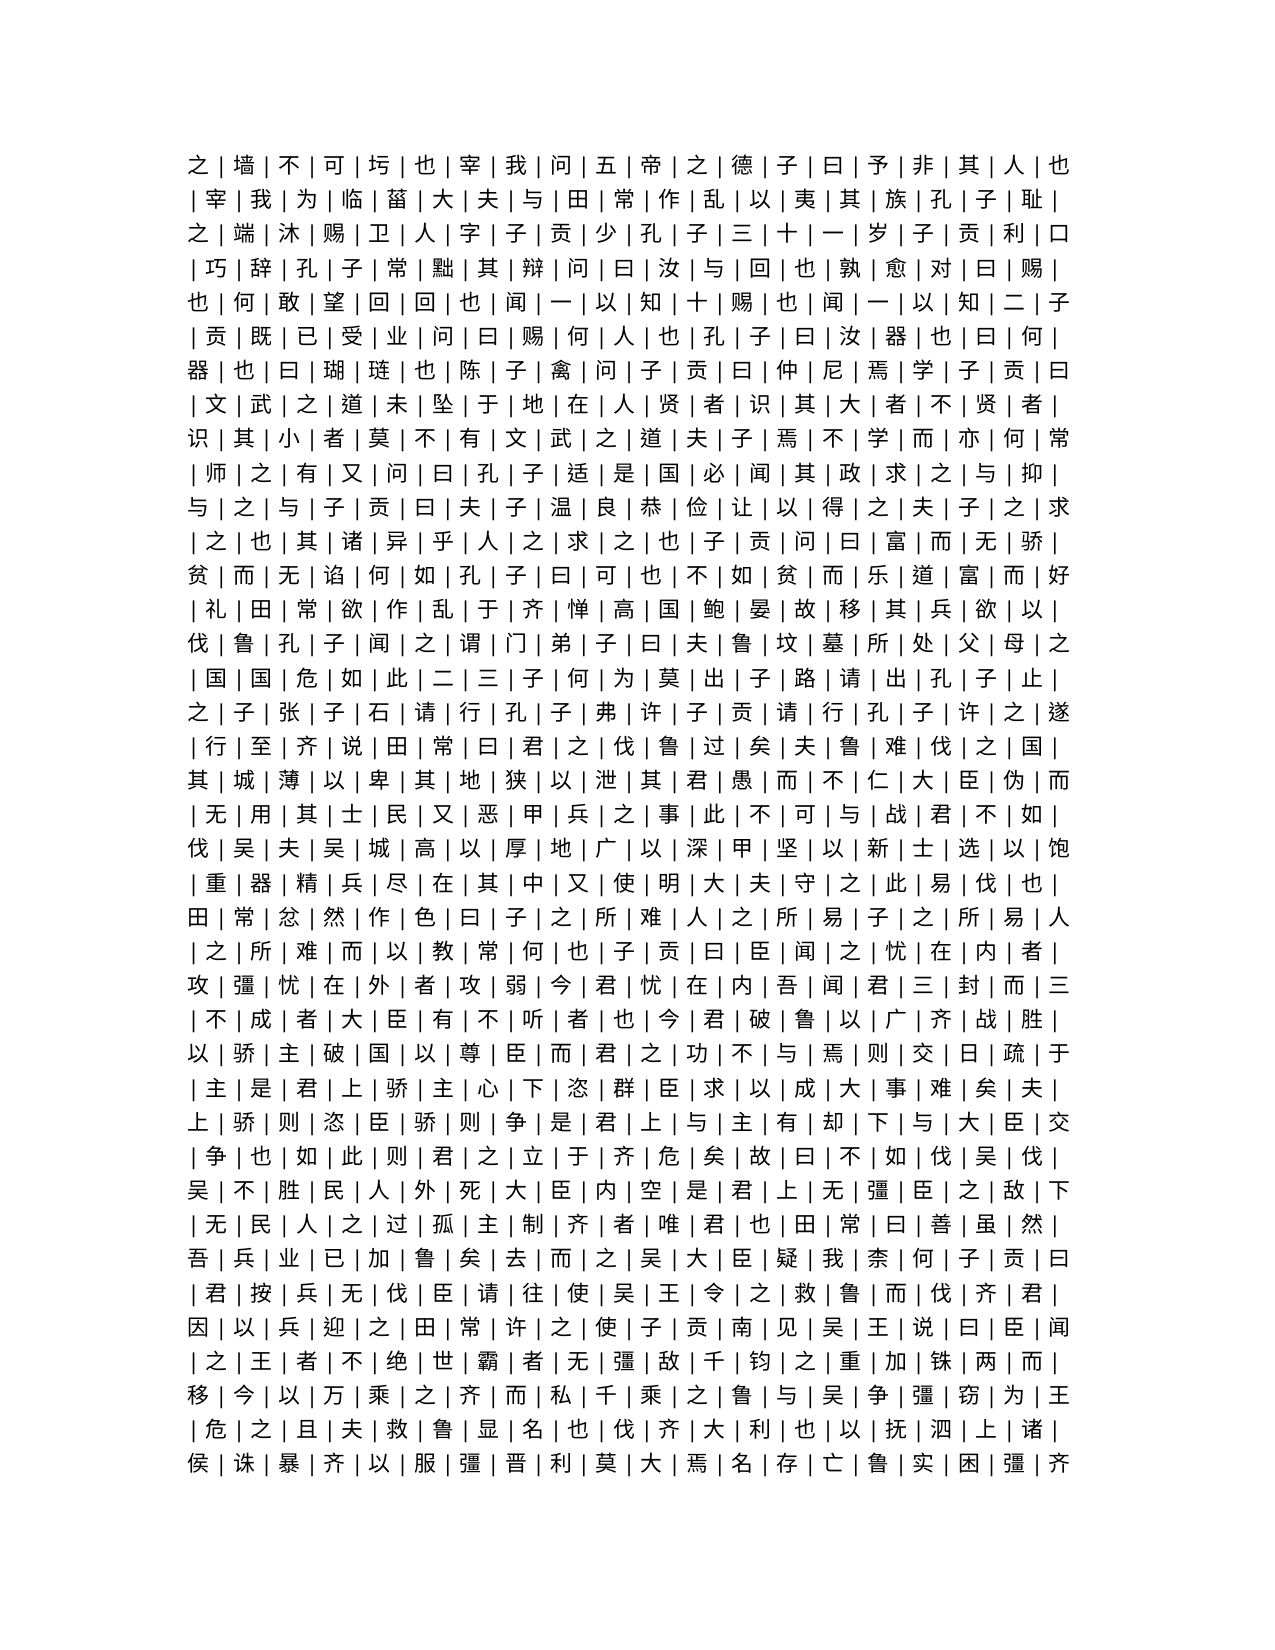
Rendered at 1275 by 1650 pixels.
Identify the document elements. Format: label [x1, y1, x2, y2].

text [187, 150, 1087, 1478]
